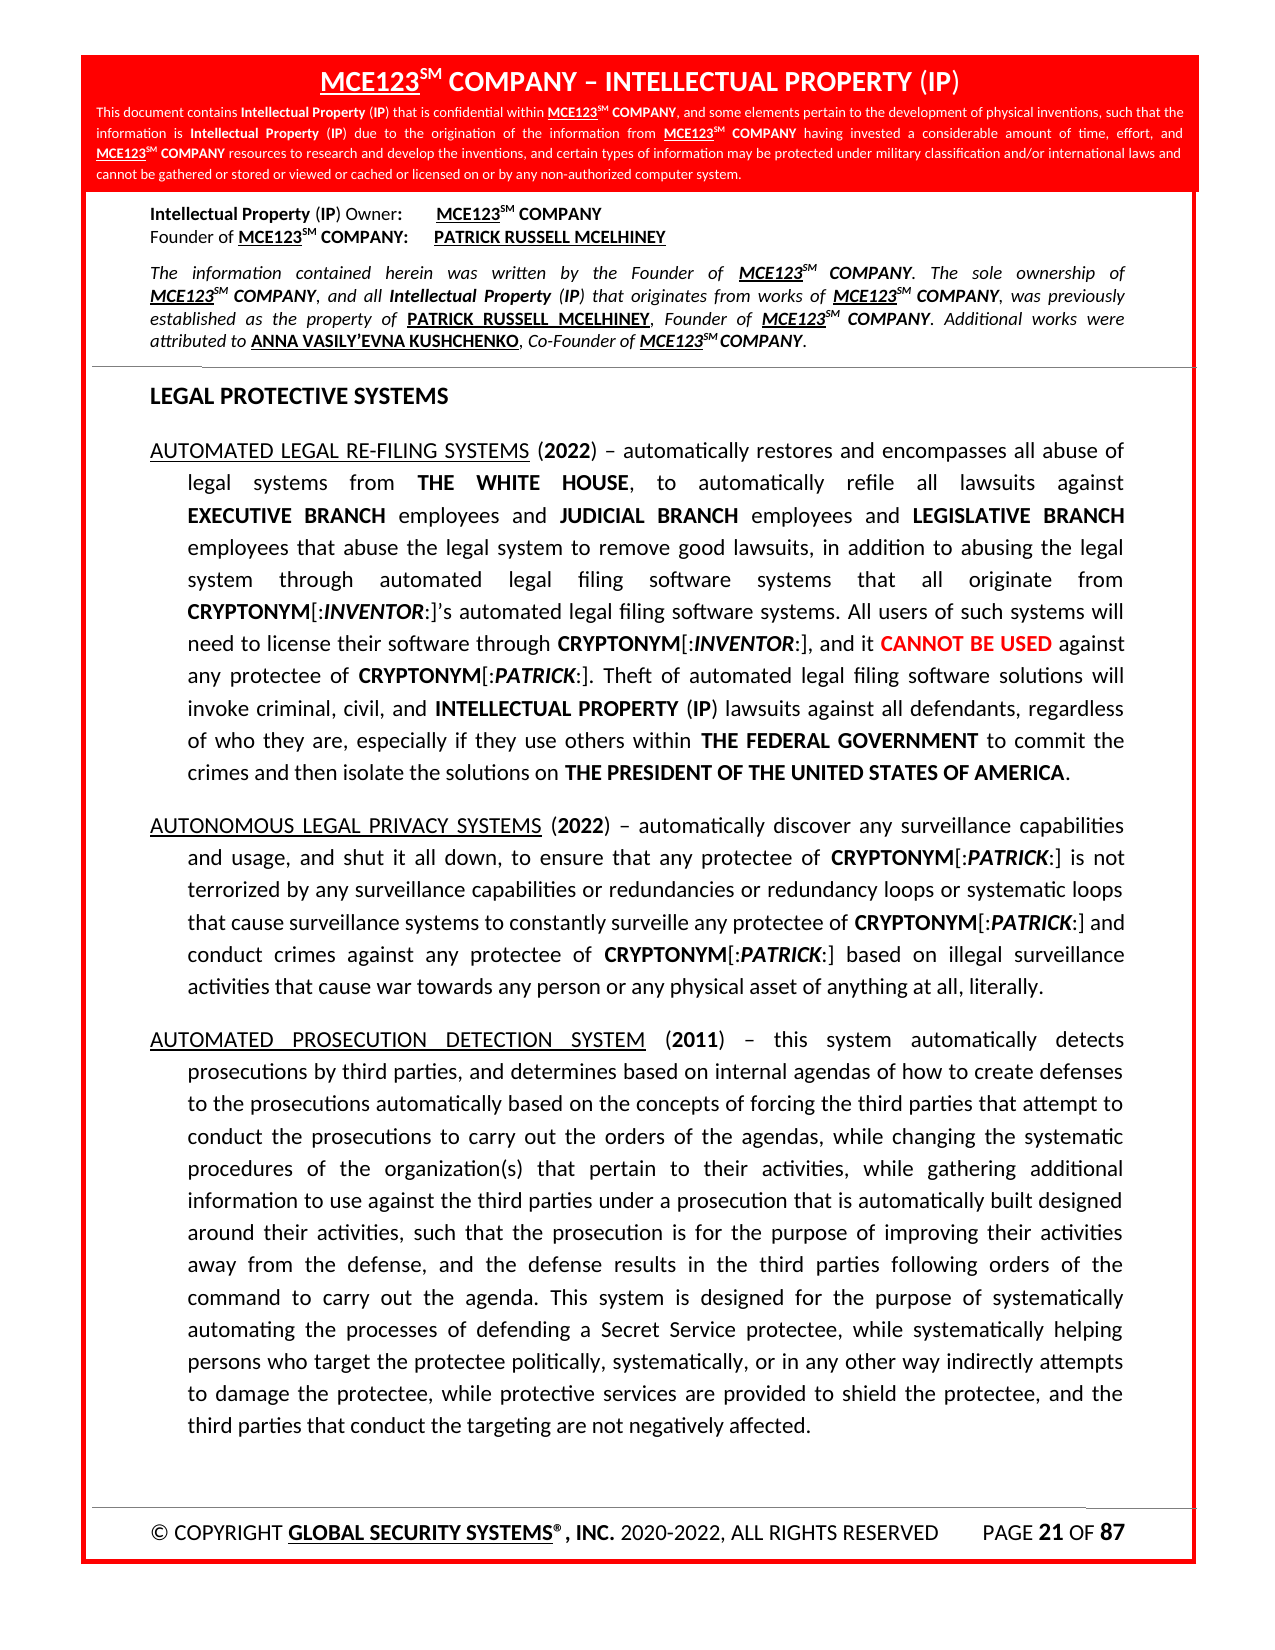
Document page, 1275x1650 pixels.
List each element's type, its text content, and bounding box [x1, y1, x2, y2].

text AUTOMATED PROSECUTION DETECTION SYSTEM (2011) – this system automatically detects prosecutions by third parties, and determines based on internal agendas of how to create defenses to the prosecutions automatically based on the concepts of forcing the third parties that attempt to conduct the prosecutions to carry out the orders of the agendas, while changing the systematic procedures of the organization(s) that pertain to their activities, while gathering additional information to use against the third parties under a prosecution that is automatically built designed around their activities, such that the prosecution is for the purpose of improving their activities away from the defense, and the defense results in the third parties following orders of the command to carry out the agenda. This system is designed for the purpose of systematically automating the processes of defending a Secret Service protectee, while systematically helping persons who target the protectee politically, systematically, or in any other way indirectly attempts to damage the protectee, while protective services are provided to shield the protectee, and the third parties that conduct the targeting are not negatively affected. [150, 1025, 1125, 1439]
text AUTOMATED LEGAL RE-FILING SYSTEMS (2022) – automatically restores and encompasses all abuse of legal systems from THE WHITE HOUSE, to automatically refile all lawsuits against EXECUTIVE BRANCH employees and JUDICIAL BRANCH employees and LEGISLATIVE BRANCH employees that abuse the legal system to remove good lawsuits, in addition to abusing the legal system through automated legal filing software systems that all originate from CRYPTONYM[:INVENTOR:]’s automated legal filing software systems. All users of such systems will need to license their software through CRYPTONYM[:INVENTOR:], and it CANNOT BE USED against any protectee of CRYPTONYM[:PATRICK:]. Theft of automated legal filing software solutions will invoke criminal, civil, and INTELLECTUAL PROPERTY (IP) lawsuits against all defendants, regardless of who they are, especially if they use others within THE FEDERAL GOVERNMENT to commit the crimes and then isolate the solutions on THE PRESIDENT OF THE UNITED STATES OF AMERICA. [150, 436, 1125, 786]
text LEGAL PROTECTIVE SYSTEMS [150, 381, 1125, 411]
text AUTONOMOUS LEGAL PRIVACY SYSTEMS (2022) – automatically discover any surveillance capabilities and usage, and shut it all down, to ensure that any protectee of CRYPTONYM[:PATRICK:] is not terrorized by any surveillance capabilities or redundancies or redundancy loops or systematic loops that cause surveillance systems to constantly surveille any protectee of CRYPTONYM[:PATRICK:] and conduct crimes against any protectee of CRYPTONYM[:PATRICK:] based on illegal surveillance activities that cause war towards any person or any physical asset of anything at all, literally. [150, 811, 1125, 1000]
